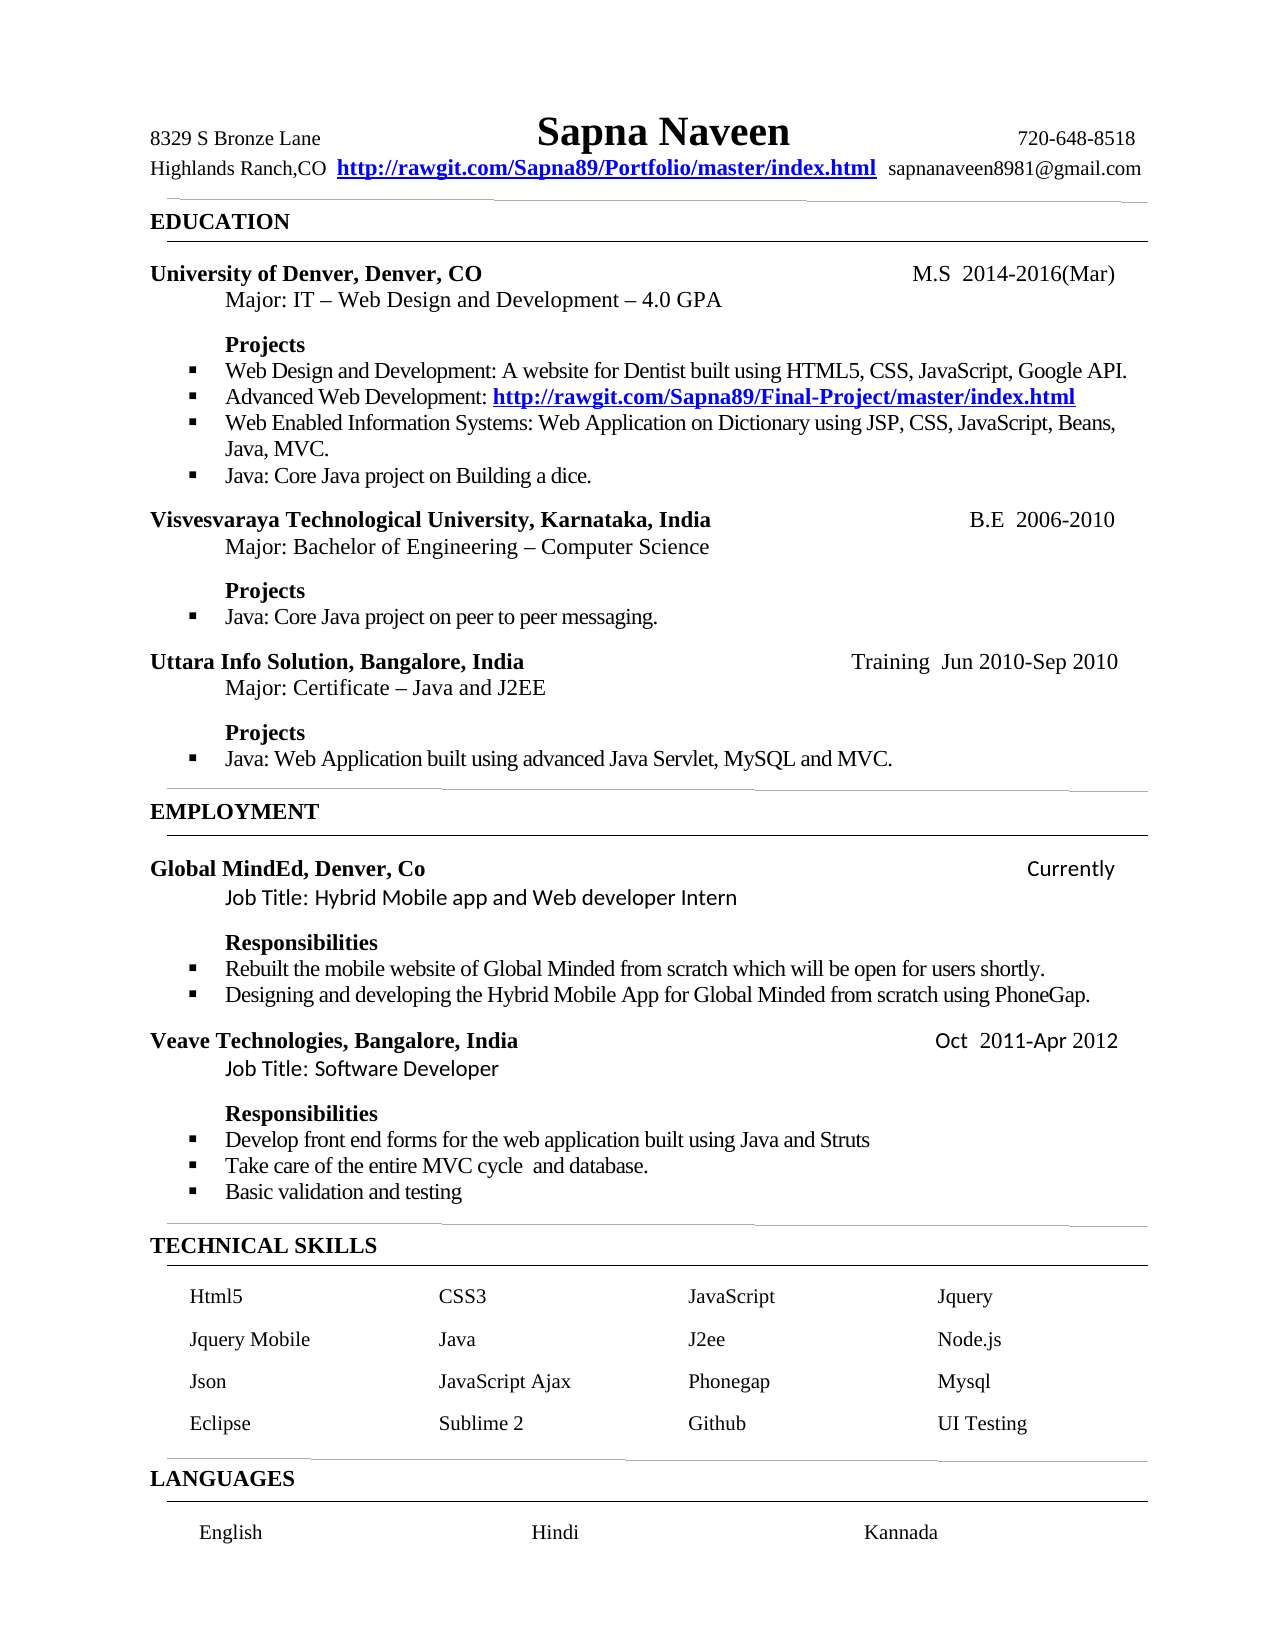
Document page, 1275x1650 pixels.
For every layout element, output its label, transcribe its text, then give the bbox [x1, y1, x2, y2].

table_cell Json [166, 1351, 415, 1393]
list Designing and developing the Hybrid Mobile App for Global Minded from scratch using PhoneGap. [187, 981, 1142, 1008]
text Visvesvaraya Technological University, Karnataka, India B.E 2006-2010 Major: Bachelor of Engineering – Computer Science [150, 507, 1120, 559]
subtitle LANGUAGES [150, 1464, 1142, 1491]
subtitle EDUCATION [150, 208, 1142, 234]
table_header Jquery [914, 1266, 1163, 1308]
table_header Hindi [508, 1502, 840, 1544]
text University of Denver, Denver, CO M.S 2014-2016(Mar) Major: IT – Web Design and Development – 4.0 GPA [150, 260, 1120, 313]
list Develop front end forms for the web application built using Java and Struts [187, 1126, 1142, 1152]
table_header English [175, 1502, 508, 1544]
text Responsibilities [150, 1100, 1120, 1126]
list Java: Web Application built using advanced Java Servlet, MySQL and MVC. [187, 745, 1142, 772]
list Rebuilt the mobile website of Global Minded from scratch which will be open for users shortly. [187, 955, 1142, 981]
table_cell Java [415, 1309, 664, 1351]
text Highlands Ranch,CO http://rawgit.com/Sapna89/Portfolio/master/index.html sapnanaveen8981@gmail.com [150, 155, 1142, 181]
text Uttara Info Solution, Bangalore, India Training Jun 2010-Sep 2010 Major: Certificate – Java and J2EE [150, 648, 1120, 701]
table_header CSS3 [415, 1266, 664, 1308]
text Veave Technologies, Bangalore, India Oct 2011-Apr 2012 Job Title: Software Developer [150, 1026, 1120, 1082]
subtitle TECHNICAL SKILLS [150, 1232, 1142, 1258]
table_cell JavaScript Ajax [415, 1351, 664, 1393]
text Projects [150, 331, 1120, 357]
table_cell Github [664, 1393, 914, 1458]
table_cell UI Testing [914, 1393, 1163, 1458]
table_cell Node.js [914, 1309, 1163, 1351]
table_header Html5 [166, 1266, 415, 1308]
list Basic validation and testing [187, 1179, 1142, 1205]
text Responsibilities [150, 929, 1120, 955]
list Web Enabled Information Systems: Web Application on Dictionary using JSP, CSS, JavaScript, Beans, Java, MVC. [187, 410, 1142, 462]
text Projects [150, 719, 1120, 745]
text 8329 S Bronze Lane Sapna Naveen 720-648-8518 [150, 107, 1142, 155]
table_cell Eclipse [166, 1393, 415, 1458]
table_header JavaScript [664, 1266, 914, 1308]
list Java: Core Java project on Building a dice. [187, 462, 1142, 488]
text Global MindEd, Denver, Co Currently Job Title: Hybrid Mobile app and Web developer Intern [150, 854, 1120, 911]
list Java: Core Java project on peer to peer messaging. [187, 604, 1142, 630]
table_cell Jquery Mobile [166, 1309, 415, 1351]
table_cell Mysql [914, 1351, 1163, 1393]
list Take care of the entire MVC cycle and database. [187, 1152, 1142, 1179]
list Web Design and Development: A website for Dentist built using HTML5, CSS, JavaScript, Google API. [187, 357, 1142, 383]
table_cell J2ee [664, 1309, 914, 1351]
table_header Kannada [840, 1502, 1173, 1544]
table_cell Sublime 2 [415, 1393, 664, 1458]
text Projects [150, 577, 1120, 604]
list Advanced Web Development: http://rawgit.com/Sapna89/Final-Project/master/index.html [187, 383, 1142, 410]
subtitle EMPLOYMENT [150, 798, 1142, 825]
table_cell Phonegap [664, 1351, 914, 1393]
